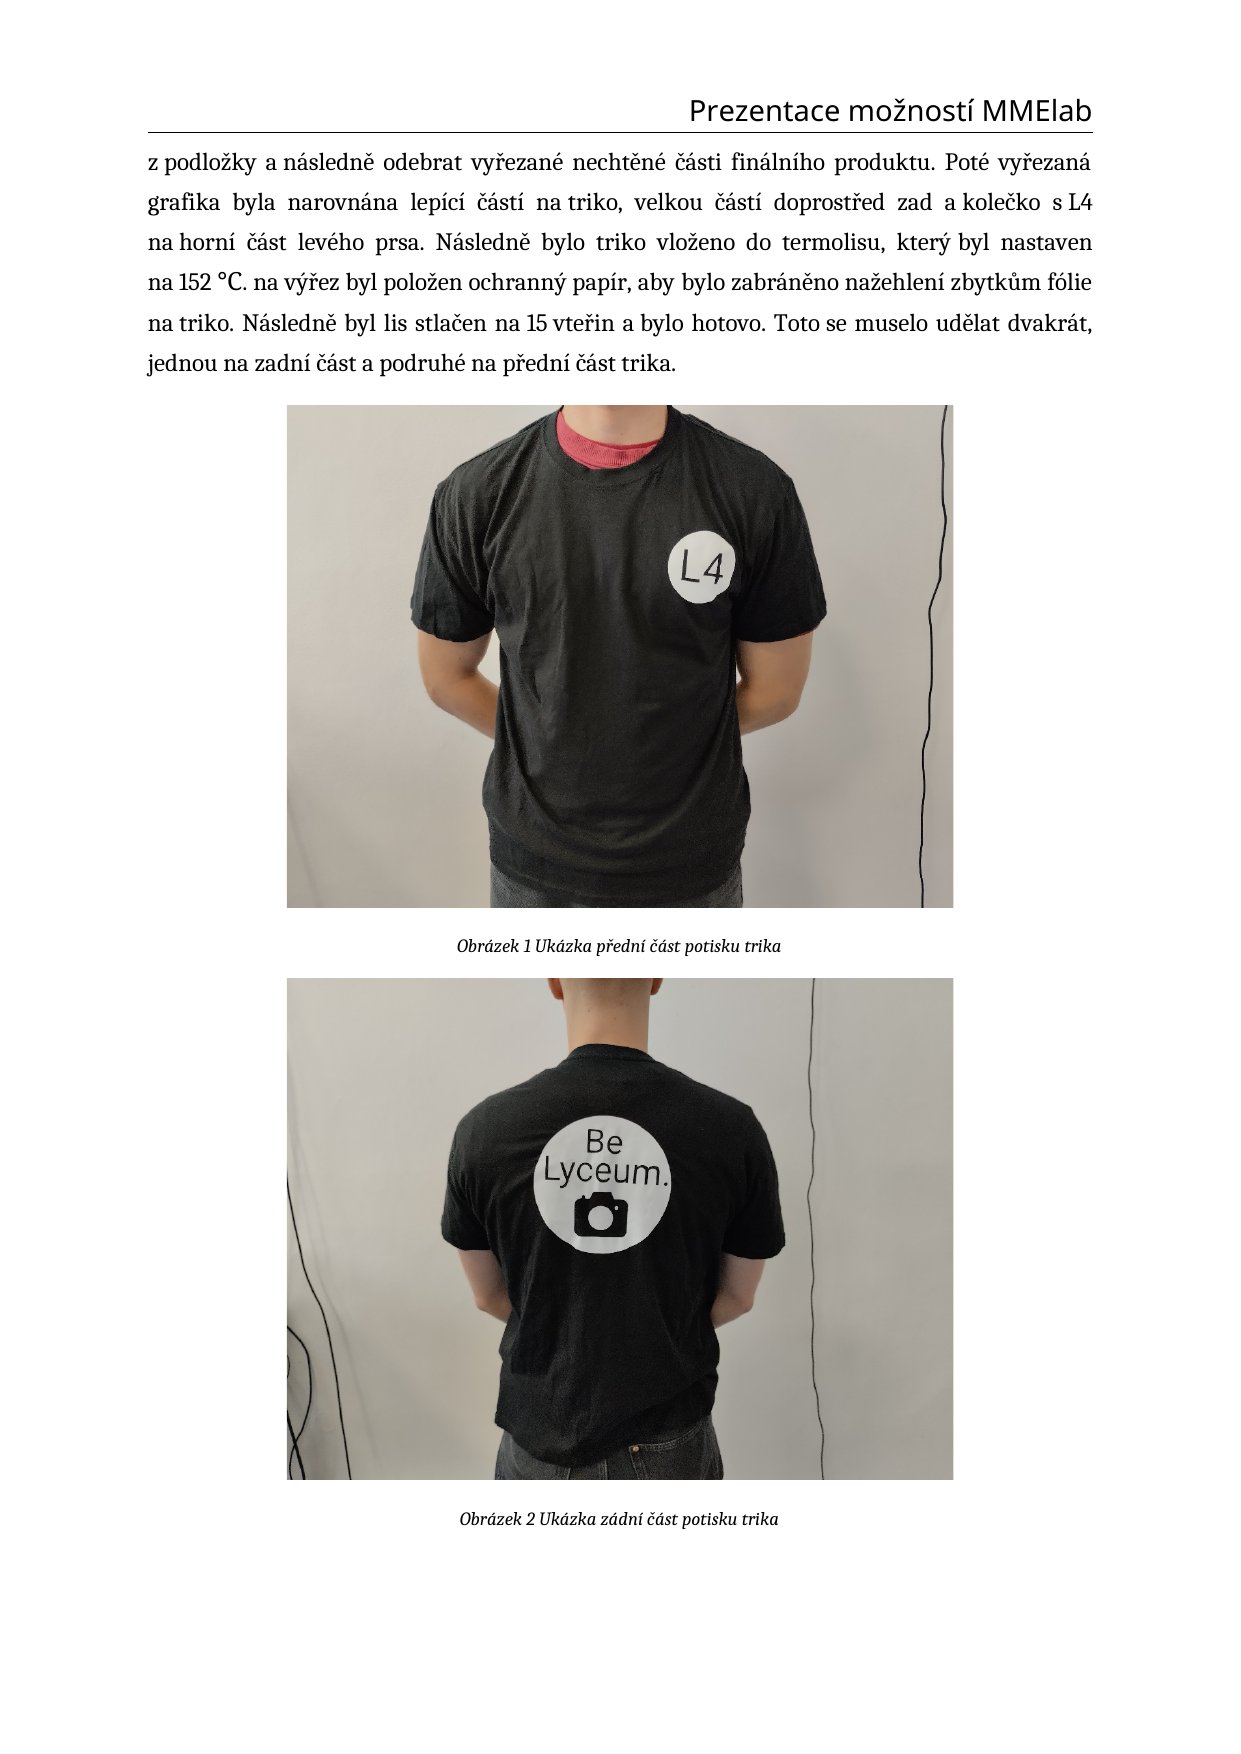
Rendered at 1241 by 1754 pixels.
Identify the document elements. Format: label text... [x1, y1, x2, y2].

picture [286, 405, 954, 908]
picture [286, 978, 954, 1480]
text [148, 148, 1093, 377]
